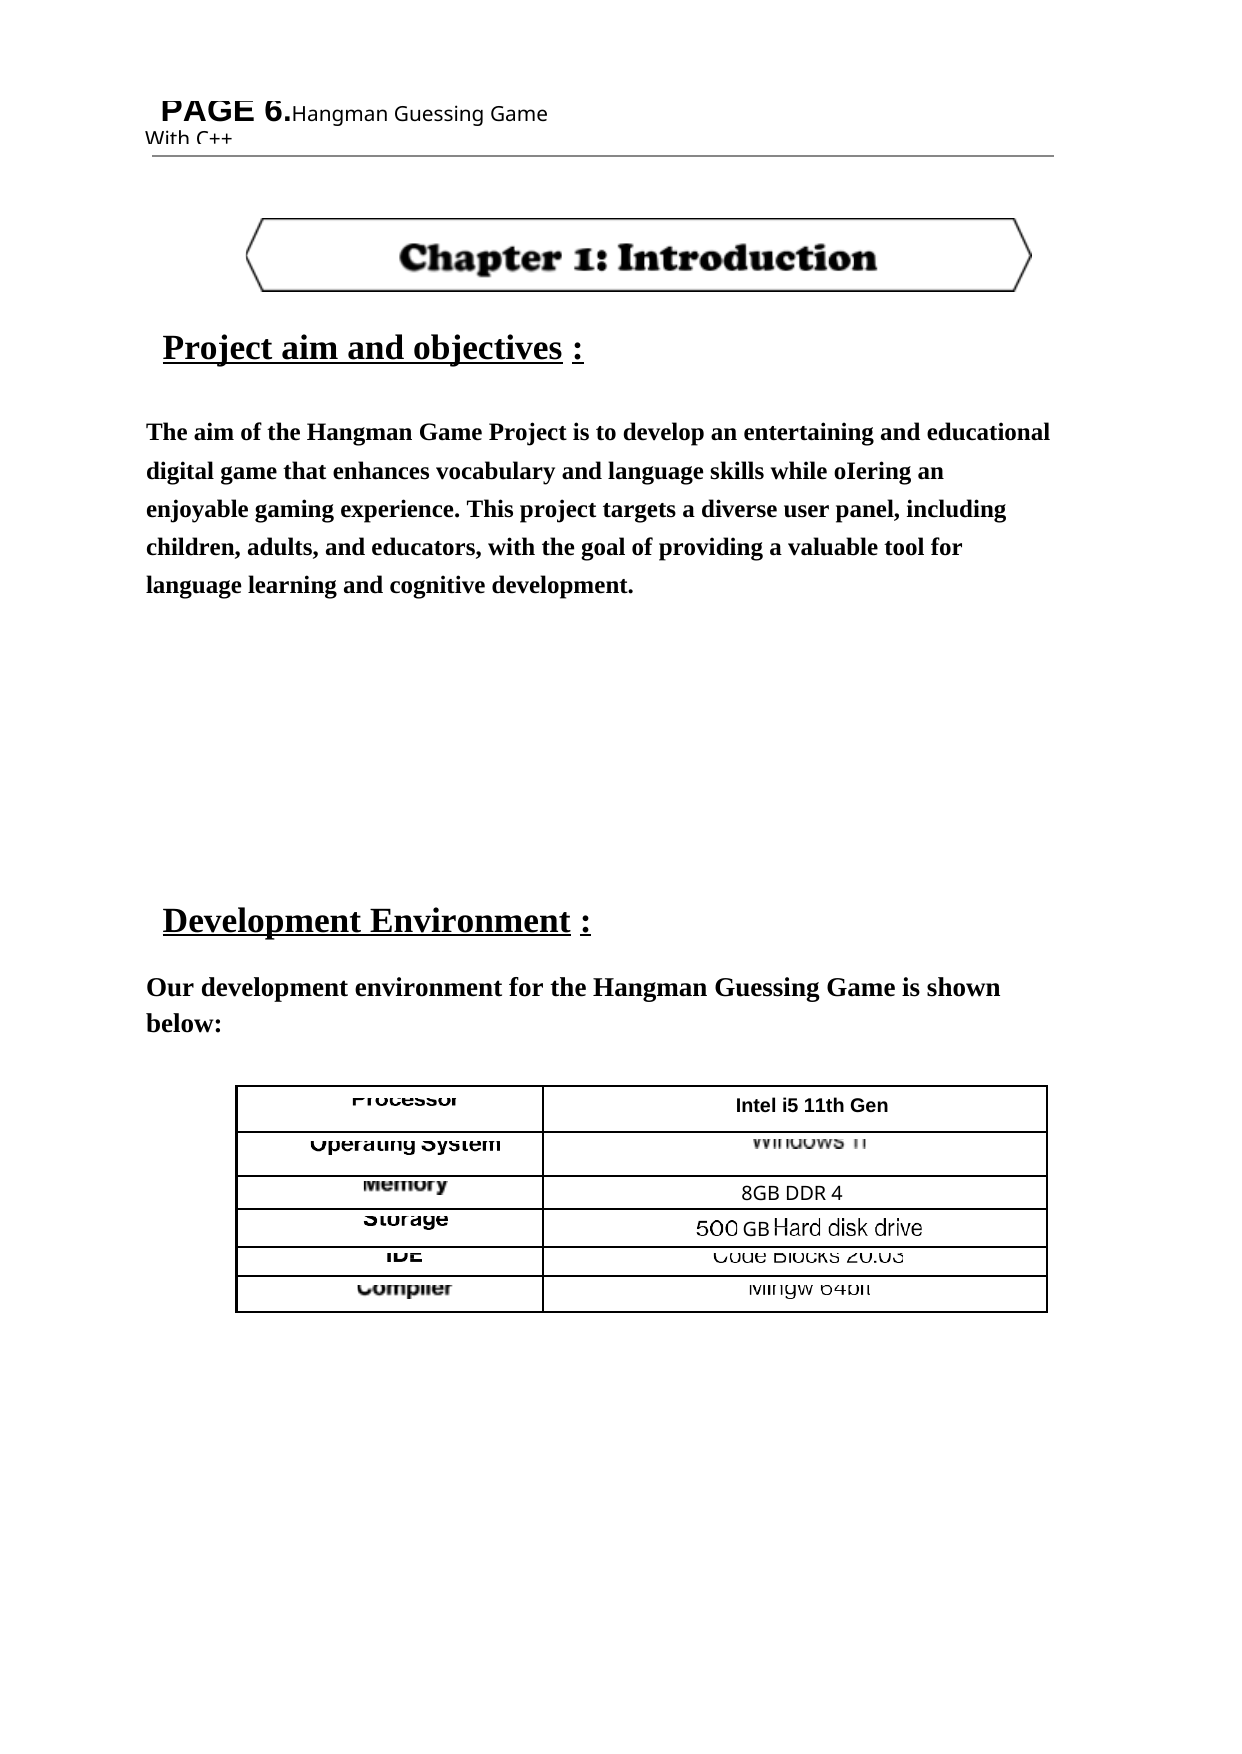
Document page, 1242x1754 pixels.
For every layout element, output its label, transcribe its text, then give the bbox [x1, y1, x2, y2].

table_header [238, 1087, 542, 1131]
table_cell [238, 1277, 542, 1311]
picture [752, 1139, 866, 1149]
table_cell [238, 1177, 542, 1208]
subtitle Project aim and objectives : [146, 326, 1075, 367]
picture [357, 1285, 453, 1299]
subtitle Development Environment : [146, 899, 1075, 940]
picture [774, 1218, 922, 1236]
table_cell [238, 1248, 542, 1275]
text The aim of the Hangman Game Project is to develop an entertaining and educational digital game that enhances vocabulary and language skills while oIering an enjoyable gaming experience. This project targets a diverse user panel, including children, adults, and educators, with the goal of providing a valuable tool for language learning and cognitive development. [146, 417, 1052, 599]
picture [387, 1253, 422, 1262]
table_cell GB [544, 1210, 1046, 1246]
table_cell [238, 1210, 542, 1246]
text Our development environment for the Hangman Guessing Game is shown below: [146, 971, 1052, 1038]
picture [352, 1098, 459, 1106]
table_cell 8GB DDR 4 [544, 1177, 1046, 1208]
table_cell [544, 1248, 1046, 1275]
picture [363, 1216, 448, 1230]
picture [713, 1253, 903, 1263]
picture [310, 1141, 500, 1155]
table_header Intel i5 11th Gen [544, 1087, 1046, 1131]
table_cell [238, 1133, 542, 1175]
picture [363, 1181, 448, 1195]
table_cell [544, 1133, 1046, 1175]
picture [696, 1220, 738, 1236]
table_cell [544, 1277, 1046, 1311]
picture [749, 1285, 870, 1299]
picture [245, 218, 1032, 292]
